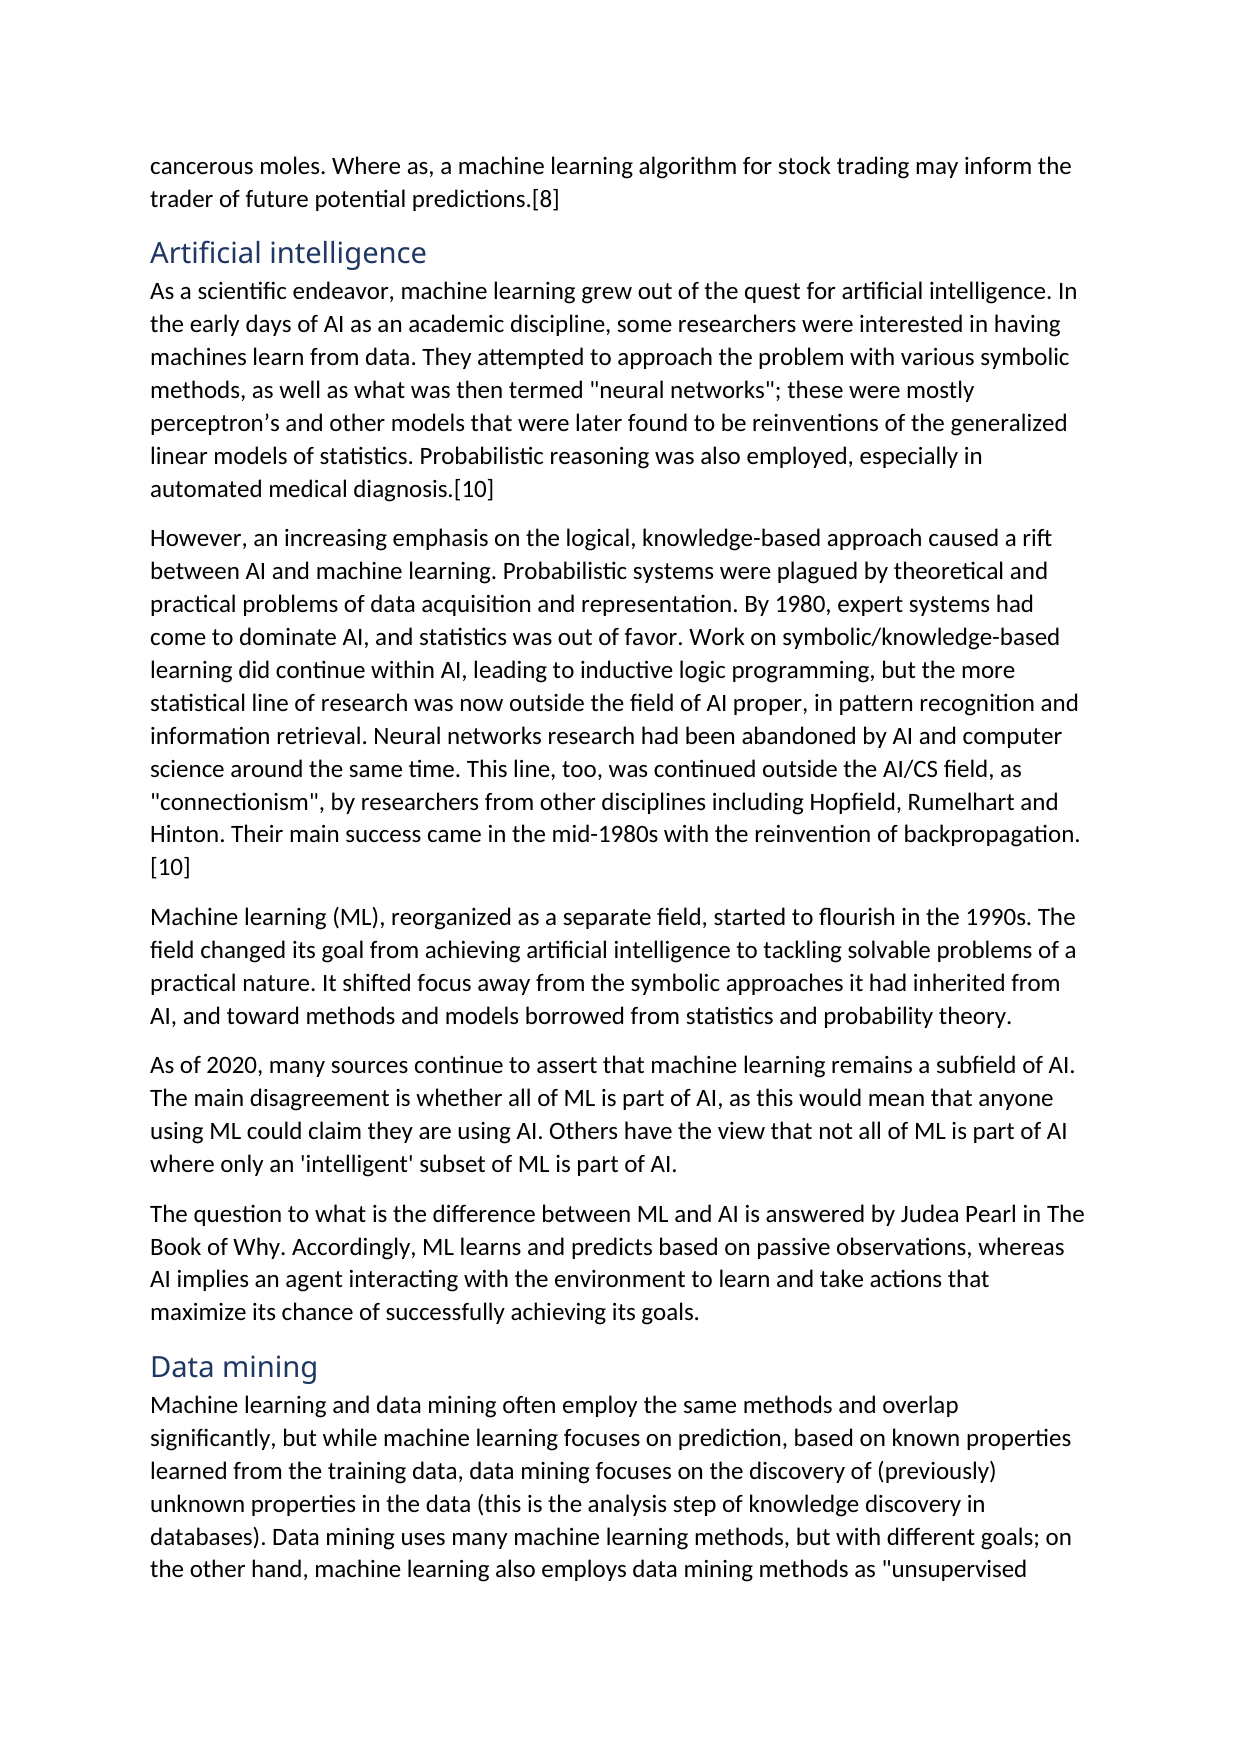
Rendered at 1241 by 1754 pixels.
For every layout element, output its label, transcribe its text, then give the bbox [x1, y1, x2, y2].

text However, an increasing emphasis on the logical, knowledge-based approach caused a rift between AI and machine learning. Probabilistic systems were plagued by theoretical and practical problems of data acquisition and representation. By 1980, expert systems had come to dominate AI, and statistics was out of favor. Work on symbolic/knowledge-based learning did continue within AI, leading to inductive logic programming, but the more statistical line of research was now outside the field of AI proper, in pattern recognition and information retrieval. Neural networks research had been abandoned by AI and computer science around the same time. This line, too, was continued outside the AI/CS field, as "connectionism", by researchers from other disciplines including Hopfield, Rumelhart and Hinton. Their main success came in the mid-1980s with the reinvention of backpropagation.[10] [150, 522, 1090, 882]
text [150, 150, 1090, 213]
text Machine learning (ML), reorganized as a separate field, started to flourish in the 1990s. The field changed its goal from achieving artificial intelligence to tackling solvable problems of a practical nature. It shifted focus away from the symbolic approaches it had inherited from AI, and toward methods and models borrowed from statistics and probability theory. [150, 901, 1090, 1030]
text As of 2020, many sources continue to assert that machine learning remains a subfield of AI. The main disagreement is whether all of ML is part of AI, as this would mean that anyone using ML could claim they are using AI. Others have the view that not all of ML is part of AI where only an 'intelligent' subset of ML is part of AI. [150, 1049, 1090, 1179]
text As a scientific endeavor, machine learning grew out of the quest for artificial intelligence. In the early days of AI as an academic discipline, some researchers were interested in having machines learn from data. They attempted to approach the problem with various symbolic methods, as well as what was then termed "neural networks"; these were mostly perceptron’s and other models that were later found to be reinventions of the generalized linear models of statistics. Probabilistic reasoning was also employed, especially in automated medical diagnosis.[10] [150, 275, 1090, 503]
text The question to what is the difference between ML and AI is answered by Judea Pearl in The Book of Why. Accordingly, ML learns and predicts based on passive observations, whereas AI implies an agent interacting with the environment to learn and take actions that maximize its chance of successfully achieving its goals. [150, 1198, 1090, 1327]
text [150, 1389, 1090, 1584]
subtitle Data mining [150, 1346, 1090, 1386]
subtitle Artificial intelligence [150, 232, 1090, 272]
